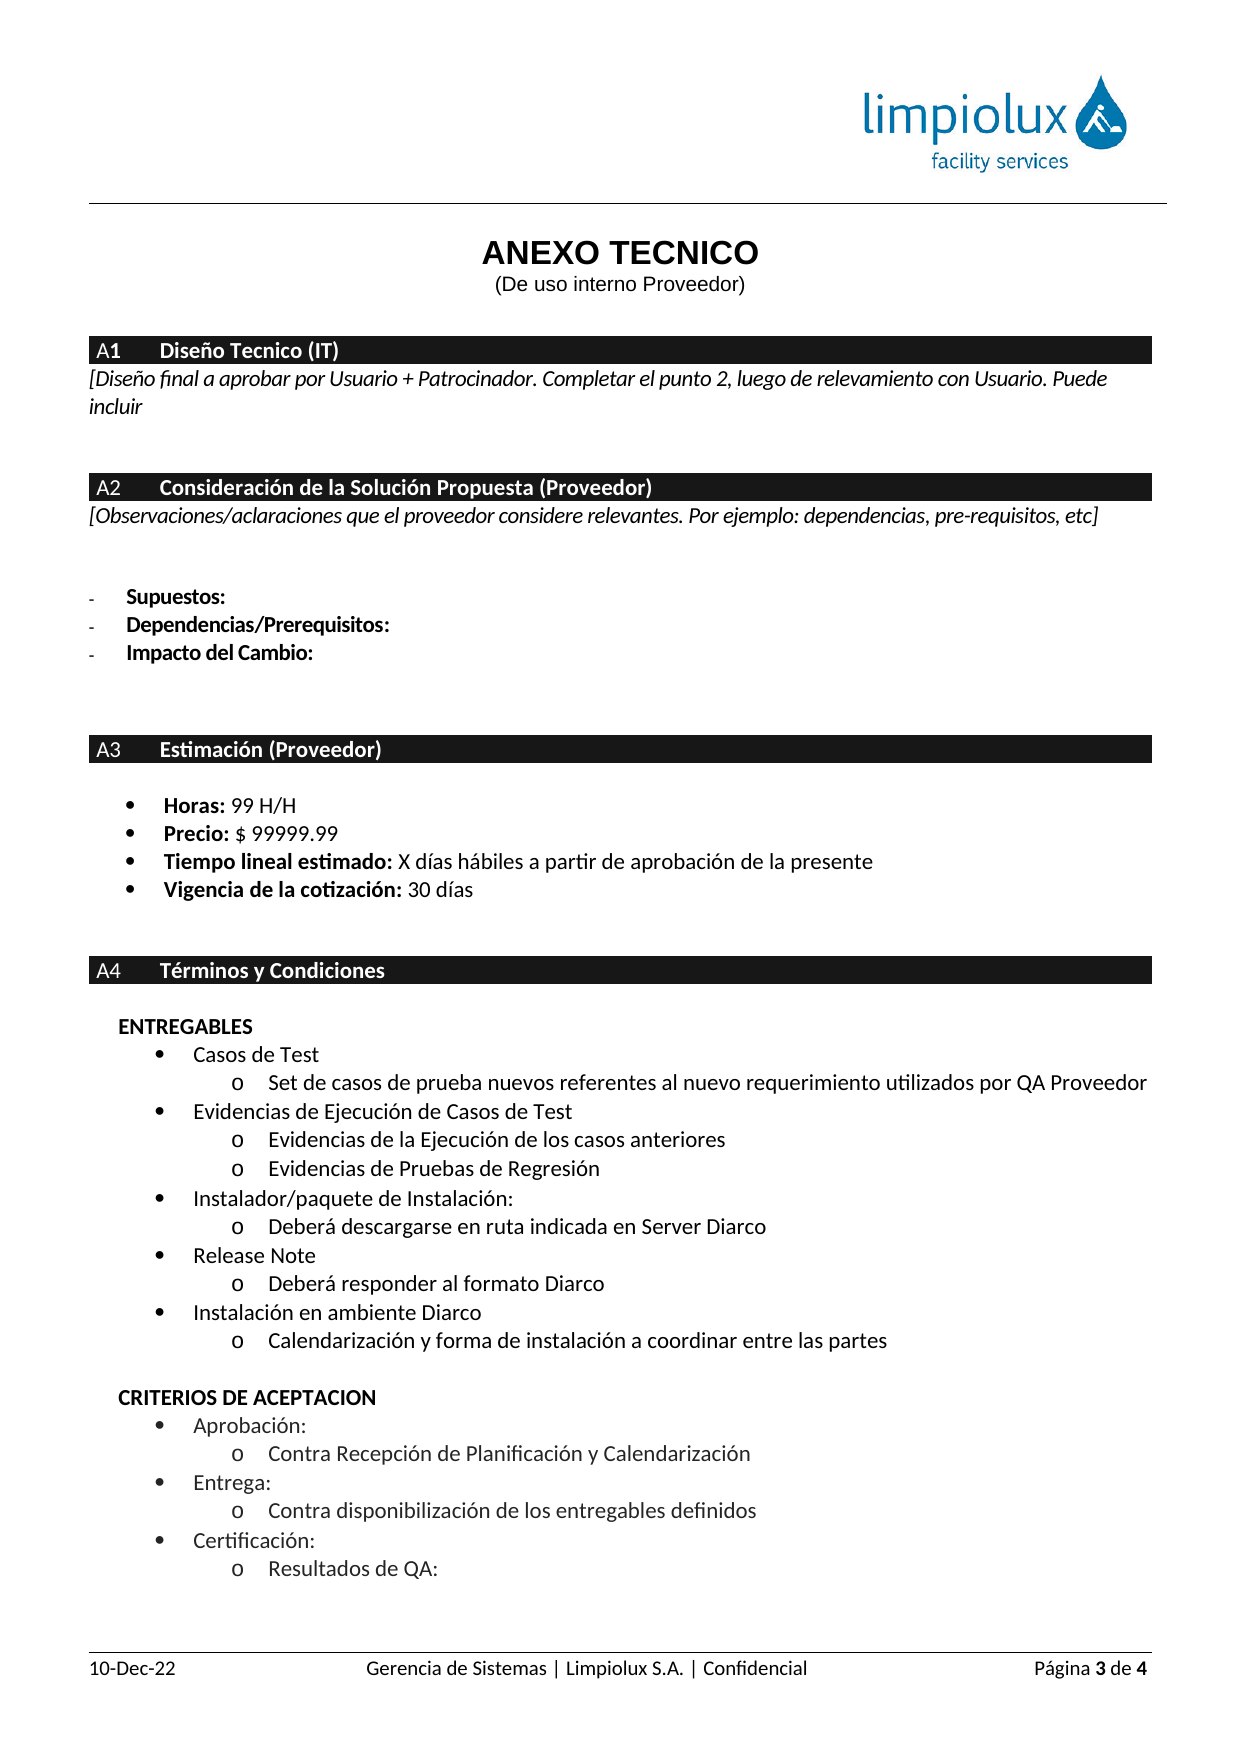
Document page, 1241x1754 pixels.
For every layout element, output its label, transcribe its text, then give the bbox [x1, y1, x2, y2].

text (De uso interno Proveedor) [89, 272, 1152, 296]
list Certificación: [156, 1526, 1152, 1554]
list Instalador/paquete de Instalación: [156, 1184, 1152, 1212]
text [Diseño final a aprobar por Usuario + Patrocinador. Completar el punto 2, luego de relevamiento con Usuario. Puede incluir [89, 364, 1152, 420]
list Supuestos: [89, 582, 1152, 610]
list Aprobación: [156, 1411, 1152, 1439]
list Casos de Test [156, 1040, 1152, 1068]
list Impacto del Cambio: [89, 638, 1152, 666]
list Precio: $ 99999.99 [126, 819, 1152, 847]
table_header Consideración de la Solución Propuesta (Proveedor) [152, 473, 1152, 501]
table_header Diseño Tecnico (IT) [152, 336, 1152, 364]
table_header Estimación (Proveedor) [152, 735, 1152, 763]
list Evidencias de Pruebas de Regresión [231, 1154, 1152, 1184]
list Evidencias de la Ejecución de los casos anteriores [231, 1125, 1152, 1154]
list Calendarización y forma de instalación a coordinar entre las partes [231, 1326, 1152, 1355]
list Tiempo lineal estimado: X días hábiles a partir de aprobación de la presente [126, 847, 1152, 875]
list Deberá responder al formato Diarco [231, 1269, 1152, 1298]
list Dependencias/Prerequisitos: [89, 610, 1152, 638]
table_header A4 [89, 956, 152, 984]
table_header A2 [89, 473, 152, 501]
picture [864, 73, 1130, 173]
text CRITERIOS DE ACEPTACION [118, 1383, 1152, 1411]
text [Observaciones/aclaraciones que el proveedor considere relevantes. Por ejemplo: dependencias, pre-requisitos, etc] [89, 501, 1152, 529]
list Deberá descargarse en ruta indicada en Server Diarco [231, 1212, 1152, 1241]
list Entrega: [156, 1468, 1152, 1497]
list Evidencias de Ejecución de Casos de Test [156, 1097, 1152, 1125]
text ANEXO TECNICO [89, 233, 1152, 272]
table_header A3 [89, 735, 152, 763]
table_header A1 [89, 336, 152, 364]
table_header Términos y Condiciones [152, 956, 1152, 984]
list Instalación en ambiente Diarco [156, 1298, 1152, 1326]
list Release Note [156, 1241, 1152, 1269]
text ENTREGABLES [118, 1012, 1152, 1040]
list Contra disponibilización de los entregables definidos [231, 1497, 1152, 1526]
list Horas: 99 H/H [126, 791, 1152, 819]
list Vigencia de la cotización: 30 días [126, 875, 1152, 903]
list Set de casos de prueba nuevos referentes al nuevo requerimiento utilizados por QA Proveedor [231, 1068, 1152, 1097]
list Resultados de QA: [231, 1554, 1152, 1583]
list Contra Recepción de Planificación y Calendarización [231, 1439, 1152, 1468]
